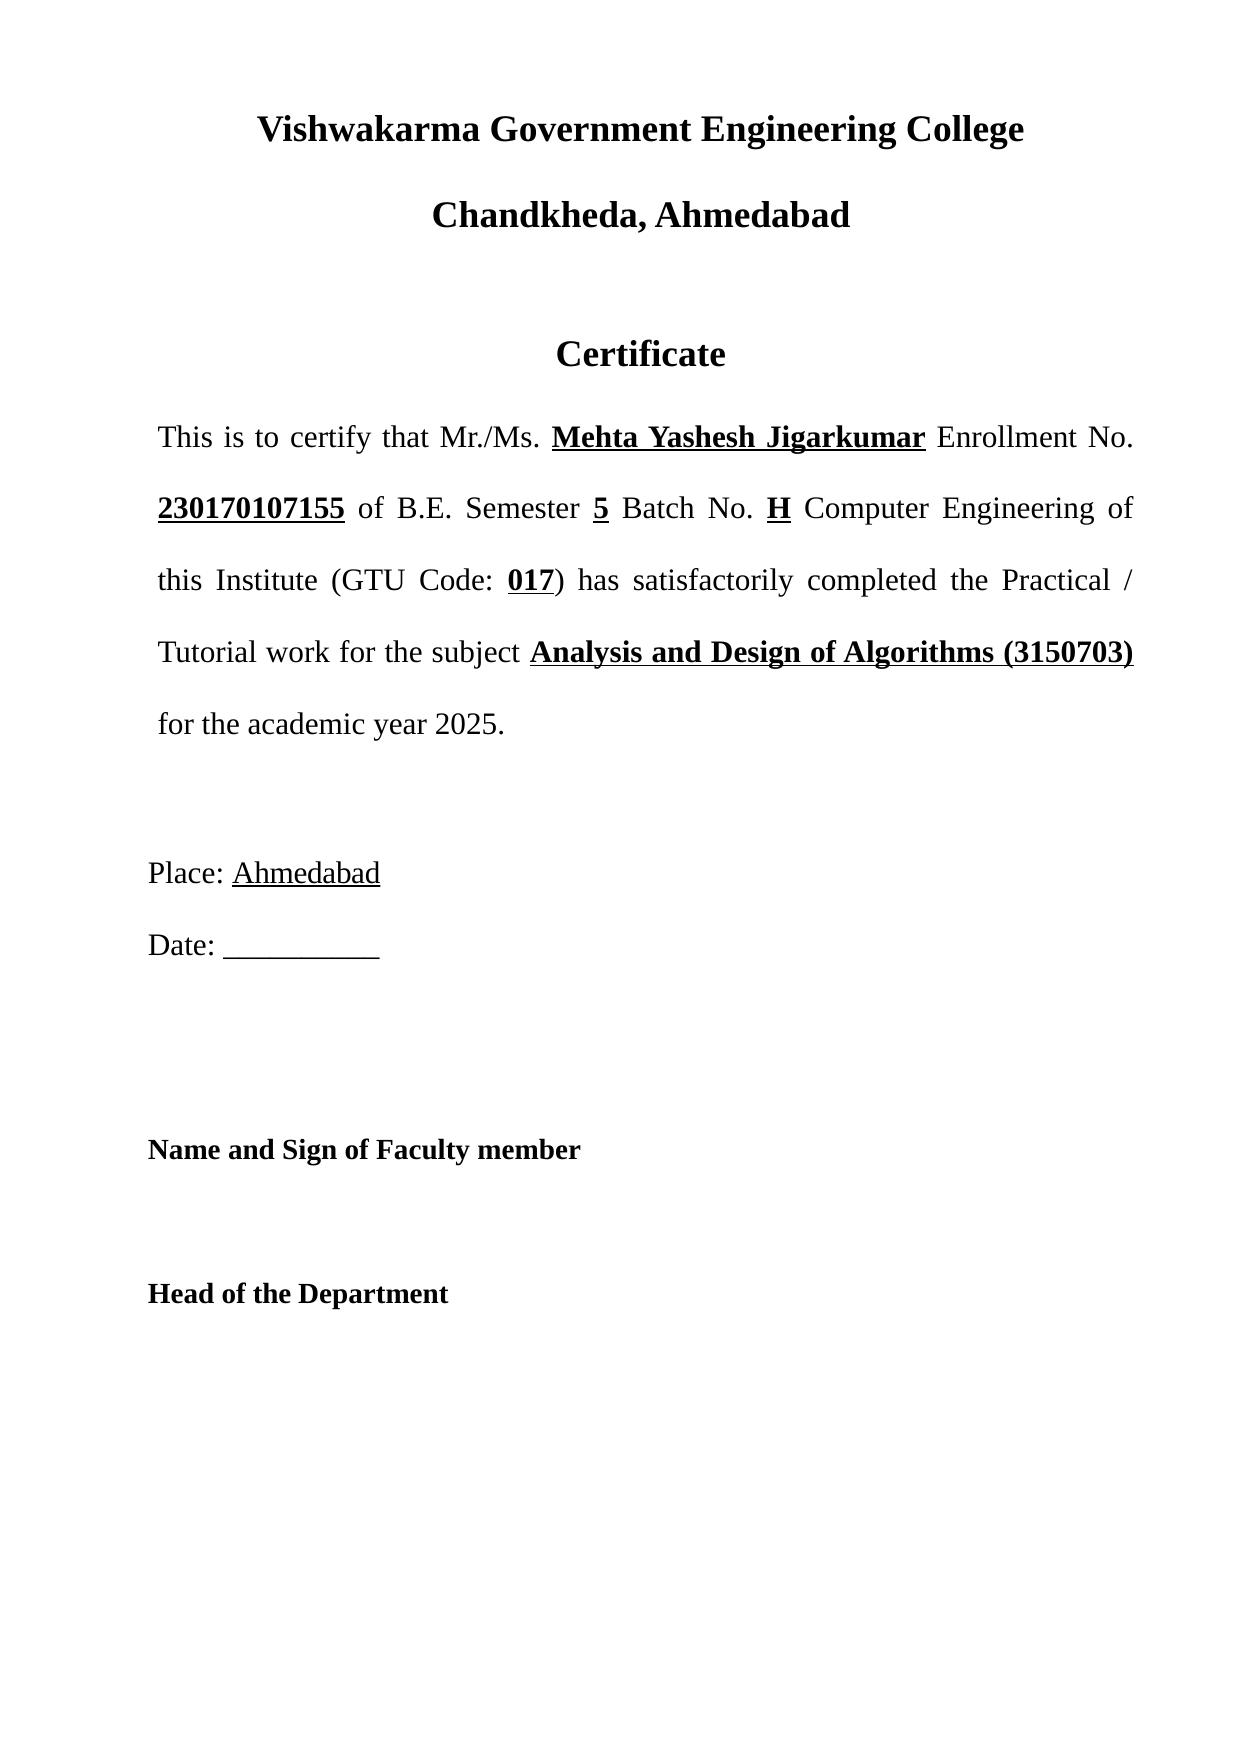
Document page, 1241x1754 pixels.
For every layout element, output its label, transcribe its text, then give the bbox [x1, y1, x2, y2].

text Head of the Department [148, 1276, 1134, 1309]
text This is to certify that Mr./Ms. Mehta Yashesh Jigarkumar Enrollment No. 230170107155 of B.E. Semester 5 Batch No. H Computer Engineering of this Institute (GTU Code: 017) has satisfactorily completed the Practical / Tutorial work for the subject Analysis and Design of Algorithms (3150703) for the academic year 2025. [157, 418, 1134, 741]
text Name and Sign of Faculty member [148, 1132, 1134, 1165]
text Place: Ahmedabad [148, 854, 1134, 890]
text Date: __________ [148, 926, 1134, 962]
text Certificate [148, 332, 1134, 375]
text Chandkheda, Ahmedabad [148, 193, 1134, 236]
text Vishwakarma Government Engineering College [148, 106, 1134, 149]
